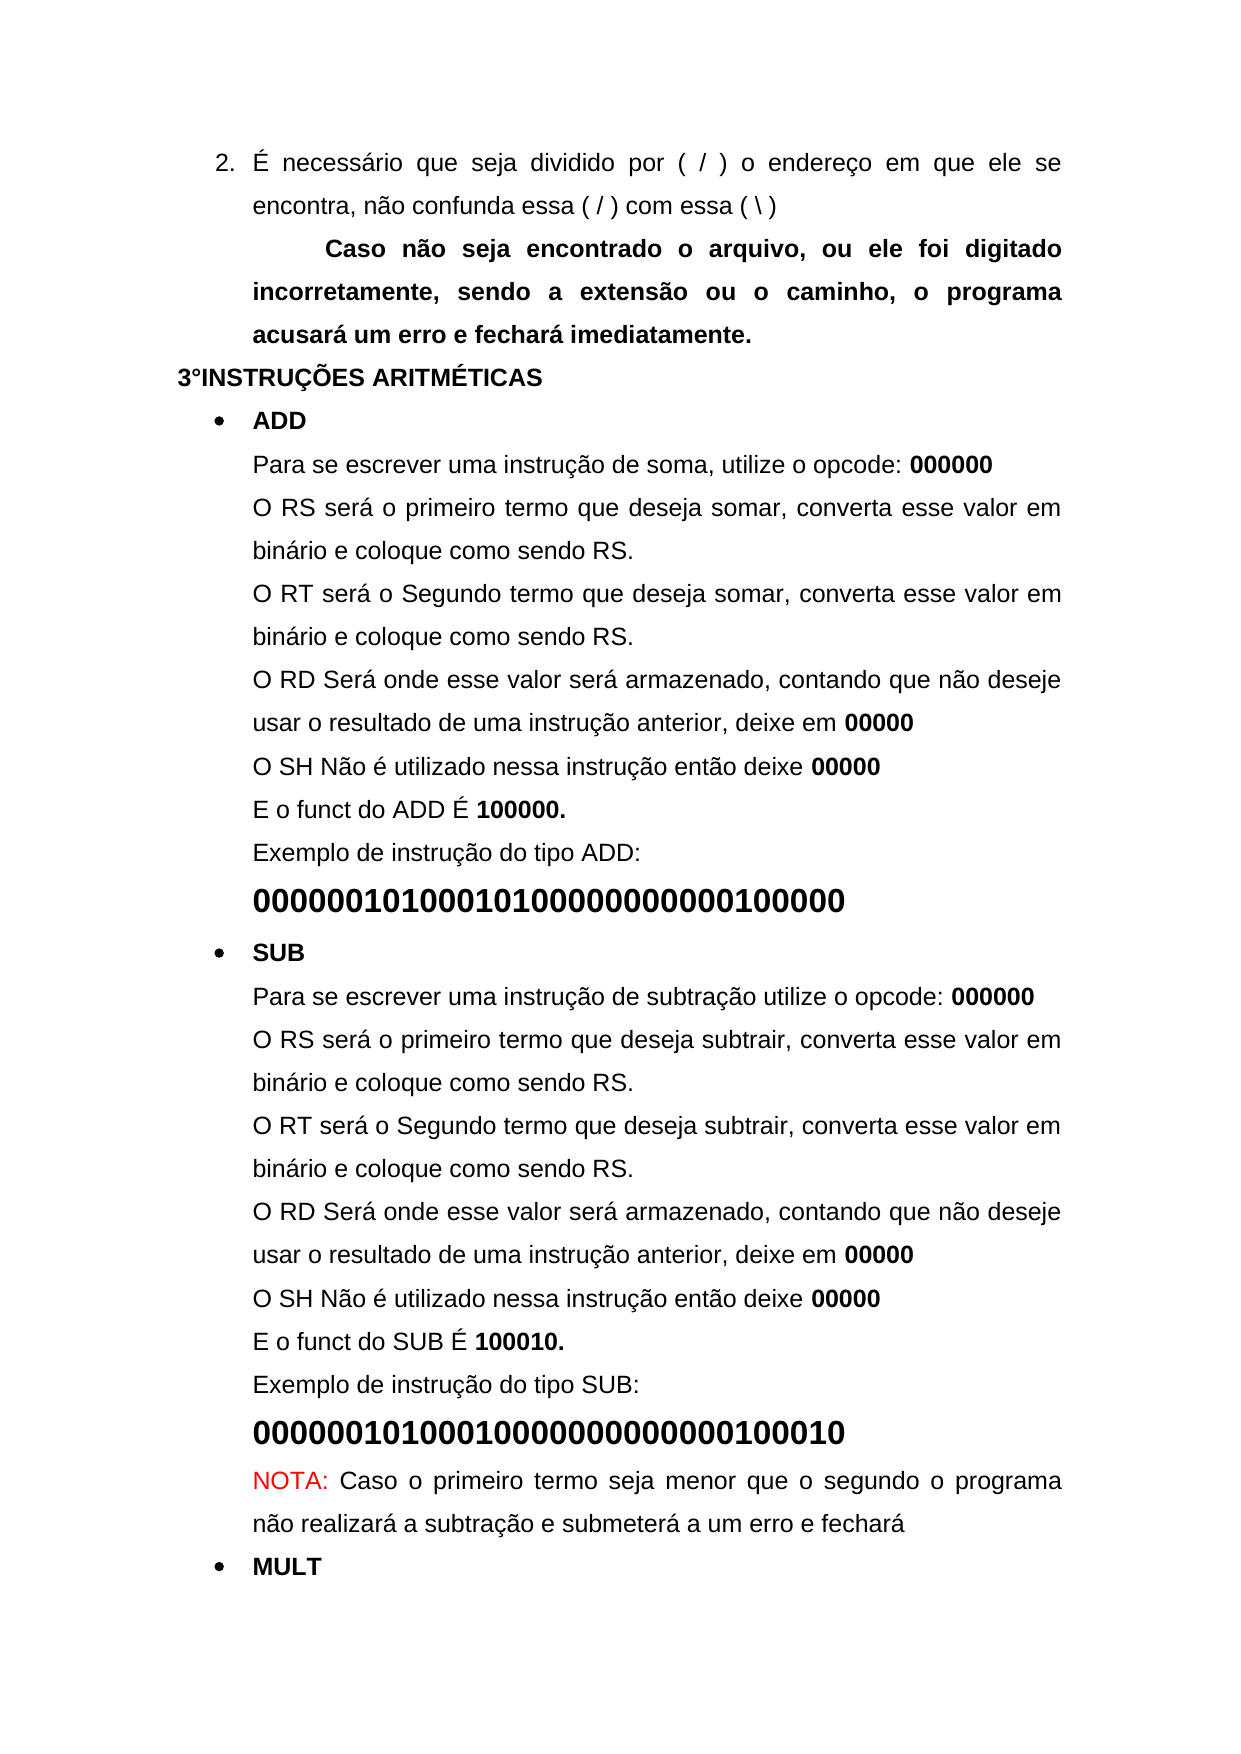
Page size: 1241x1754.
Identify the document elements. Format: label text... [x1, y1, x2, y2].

list E o funct do SUB É 100010. [252, 1327, 1063, 1355]
list O SH Não é utilizado nessa instrução então deixe 00000 [252, 1283, 1063, 1312]
list O SH Não é utilizado nessa instrução então deixe 00000 [252, 751, 1063, 780]
list O RD Será onde esse valor será armazenado, contando que não deseje usar o resultado de uma instrução anterior, deixe em 00000 [252, 665, 1063, 737]
list MULT [215, 1552, 1063, 1581]
list O RD Será onde esse valor será armazenado, contando que não deseje usar o resultado de uma instrução anterior, deixe em 00000 [252, 1197, 1063, 1269]
list 00000010100010100000000000100000 [252, 881, 1063, 919]
text 3°INSTRUÇÕES ARITMÉTICAS [177, 363, 1063, 392]
list O RT será o Segundo termo que deseja somar, converta esse valor em binário e coloque como sendo RS. [252, 579, 1063, 651]
list O RS será o primeiro termo que deseja subtrair, converta esse valor em binário e coloque como sendo RS. [252, 1025, 1063, 1097]
list SUB [215, 938, 1063, 967]
list O RS será o primeiro termo que deseja somar, converta esse valor em binário e coloque como sendo RS. [252, 493, 1063, 564]
list Exemplo de instrução do tipo ADD: [252, 838, 1063, 866]
list Exemplo de instrução do tipo SUB: [252, 1370, 1063, 1398]
list É necessário que seja dividido por ( / ) o endereço em que ele se encontra, não confunda essa ( / ) com essa ( \ ) [215, 148, 1063, 219]
list Para se escrever uma instrução de soma, utilize o opcode: 000000 [252, 449, 1063, 478]
list 00000010100010000000000000100010 NOTA: Caso o primeiro termo seja menor que o segundo o programa não realizará a subtração e submeterá a um erro e fechará [252, 1413, 1063, 1538]
list O RT será o Segundo termo que deseja subtrair, converta esse valor em binário e coloque como sendo RS. [252, 1111, 1063, 1183]
list E o funct do ADD É 100000. [252, 794, 1063, 823]
text Caso não seja encontrado o arquivo, ou ele foi digitado incorretamente, sendo a extensão ou o caminho, o programa acusará um erro e fechará imediatamente. [252, 234, 1063, 349]
list Para se escrever uma instrução de subtração utilize o opcode: 000000 [252, 982, 1063, 1010]
list ADD [215, 406, 1063, 435]
